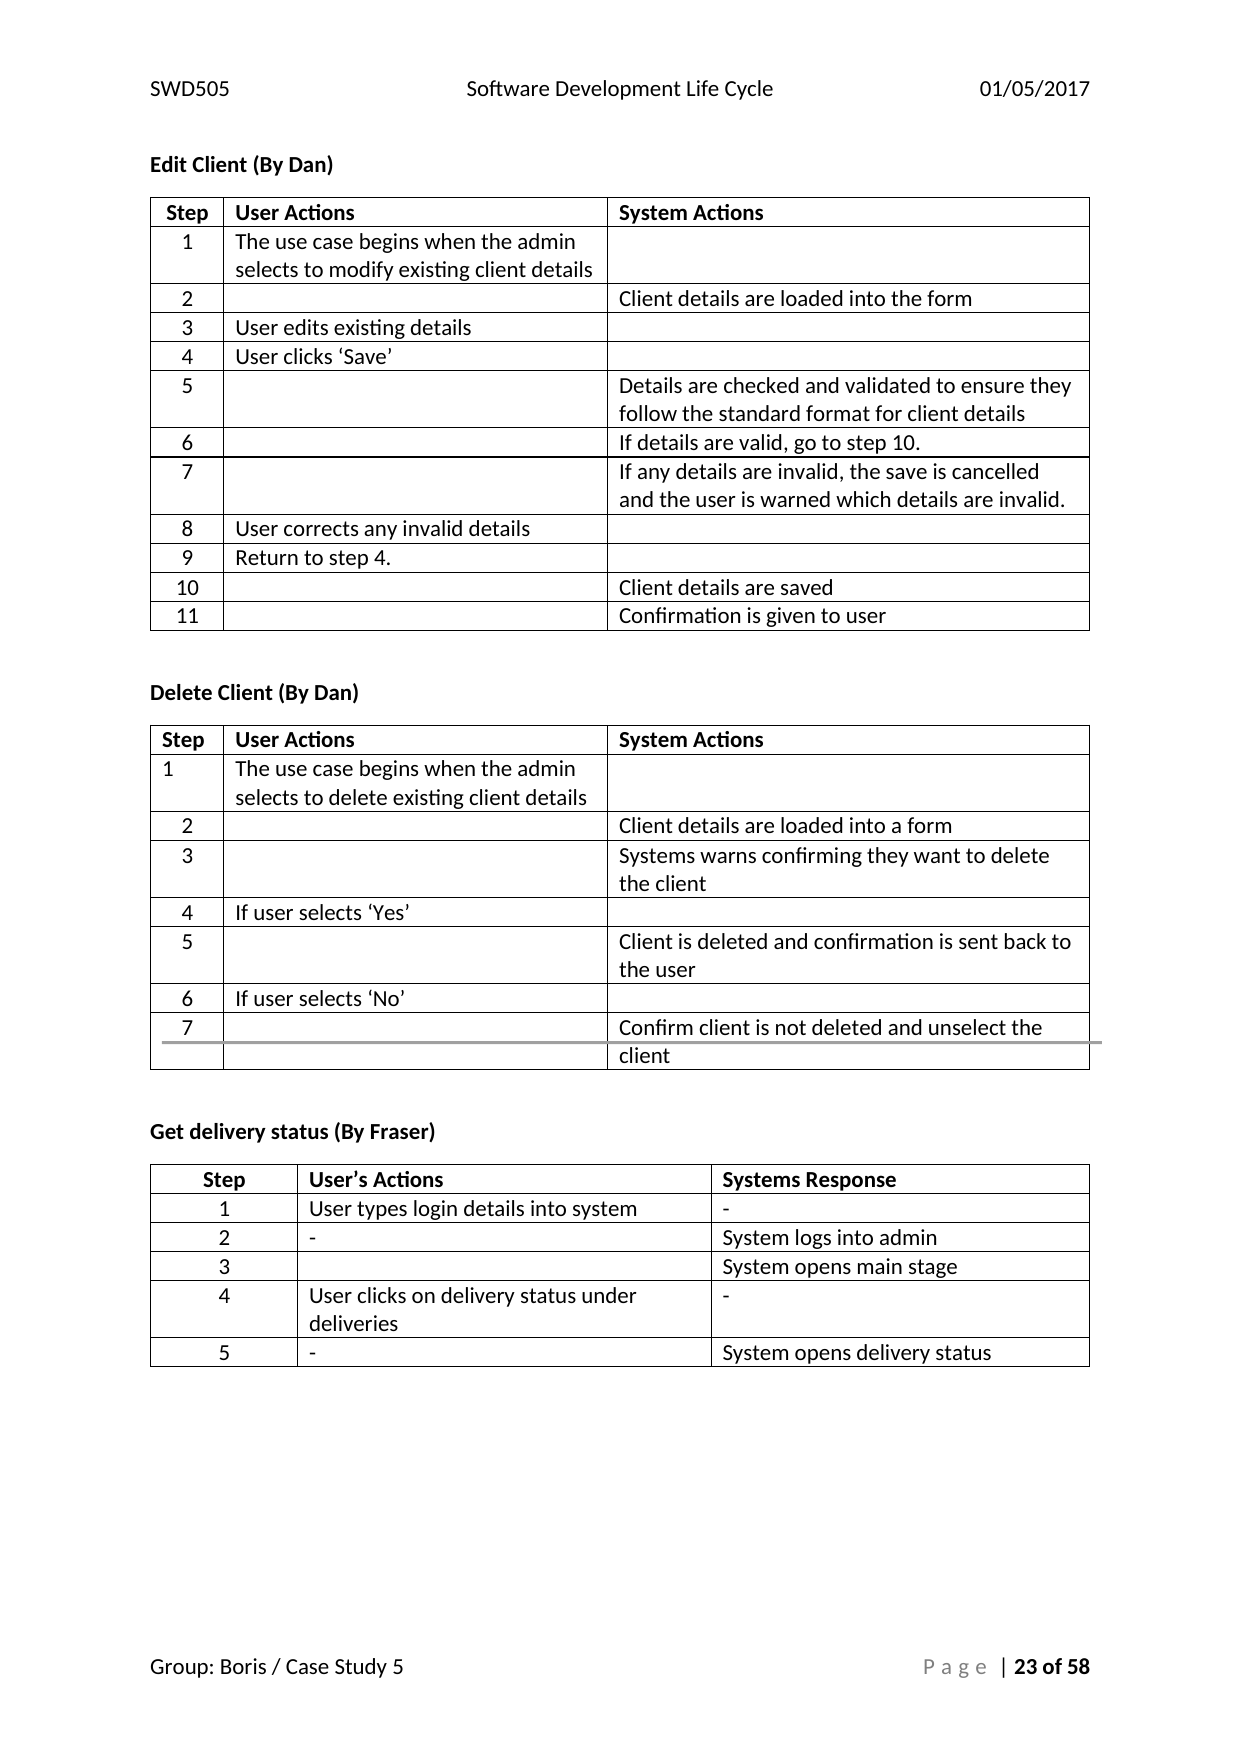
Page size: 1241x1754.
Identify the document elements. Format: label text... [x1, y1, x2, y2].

table_cell The use case begins when the admin selects to delete existing client details [224, 755, 607, 811]
table_cell 10 [151, 573, 223, 601]
table_cell 6 [151, 984, 223, 1012]
table_cell Client is deleted and confirmation is sent back to the user [608, 927, 1089, 983]
table_cell 5 [151, 1338, 297, 1366]
table_cell [608, 984, 1089, 1012]
table_header System Actions [608, 726, 1089, 753]
table_header System Actions [608, 198, 1089, 226]
table_cell 4 [151, 898, 223, 926]
table_cell [224, 927, 607, 983]
table_header Step [151, 1165, 297, 1193]
table_cell [608, 227, 1089, 283]
table_cell Confirm client is not deleted and unselect the client [608, 1045, 1089, 1069]
table_cell 5 [151, 371, 223, 427]
text Edit Client (By Dan) [150, 150, 1090, 178]
table_cell 3 [151, 841, 223, 897]
text Delete Client (By Dan) [150, 678, 1090, 706]
table_header User Actions [224, 198, 607, 226]
table_cell User corrects any invalid details [224, 515, 607, 542]
table_cell - [298, 1223, 711, 1251]
table_cell If user selects ‘No’ [224, 984, 607, 1012]
text Get delivery status (By Fraser) [150, 1117, 1090, 1145]
table_cell 2 [151, 1223, 297, 1251]
table_cell - [712, 1194, 1089, 1222]
table_cell Details are checked and validated to ensure they follow the standard format for client details [608, 371, 1089, 427]
table_cell Systems warns confirming they want to delete the client [608, 841, 1089, 897]
table_cell 2 [151, 812, 223, 840]
table_cell [224, 602, 607, 630]
table_cell Client details are loaded into a form [608, 812, 1089, 840]
table_cell - [298, 1338, 711, 1366]
table_cell 5 [151, 927, 223, 983]
table_cell [298, 1252, 711, 1280]
table_cell 4 [151, 1281, 297, 1337]
table_header Step [151, 198, 223, 226]
table_cell [224, 1013, 607, 1041]
table_cell Client details are saved [608, 573, 1089, 601]
table_cell [224, 371, 607, 427]
table_cell [608, 515, 1089, 542]
table_header Step [151, 726, 223, 753]
table_cell 3 [151, 1252, 297, 1280]
table_cell Confirm client is not deleted and unselect the client [608, 1013, 1089, 1041]
table_cell If user selects ‘Yes’ [224, 898, 607, 926]
table_cell [608, 755, 1089, 811]
table_cell [224, 284, 607, 312]
table_cell - [712, 1281, 1089, 1337]
table_cell 3 [151, 313, 223, 341]
table_cell System logs into admin [712, 1223, 1089, 1251]
table_cell The use case begins when the admin selects to modify existing client details [224, 227, 607, 283]
table_cell 8 [151, 515, 223, 542]
table_cell 1 [151, 1194, 297, 1222]
table_cell User clicks ‘Save’ [224, 342, 607, 370]
table_cell If any details are invalid, the save is cancelled and the user is warned which details are invalid. [608, 458, 1089, 513]
table_cell 2 [151, 284, 223, 312]
table_cell 1 [151, 227, 223, 283]
table_cell User types login details into system [298, 1194, 711, 1222]
table_header User Actions [224, 726, 607, 753]
table_cell 6 [151, 428, 223, 456]
table_cell [224, 458, 607, 513]
table_cell [224, 573, 607, 601]
table_cell If details are valid, go to step 10. [608, 428, 1089, 456]
table_cell [224, 428, 607, 456]
table_cell System opens main stage [712, 1252, 1089, 1280]
table_cell [608, 898, 1089, 926]
table_cell 7 [151, 458, 223, 513]
table_cell 7 [151, 1013, 223, 1069]
table_cell Client details are loaded into the form [608, 284, 1089, 312]
table_cell [224, 812, 607, 840]
table_cell Confirmation is given to user [608, 602, 1089, 630]
table_cell 9 [151, 544, 223, 572]
table_cell System opens delivery status [712, 1338, 1089, 1366]
table_cell 11 [151, 602, 223, 630]
table_cell Return to step 4. [224, 544, 607, 572]
table_cell User clicks on delivery status under deliveries [298, 1281, 711, 1337]
table_cell [224, 841, 607, 897]
table_cell 1 [151, 755, 223, 811]
table_header User’s Actions [298, 1165, 711, 1193]
table_cell 4 [151, 342, 223, 370]
table_cell User edits existing details [224, 313, 607, 341]
table_cell [608, 313, 1089, 341]
table_cell [608, 544, 1089, 572]
table_cell [608, 342, 1089, 370]
table_cell [224, 1045, 607, 1069]
table_header Systems Response [712, 1165, 1089, 1193]
